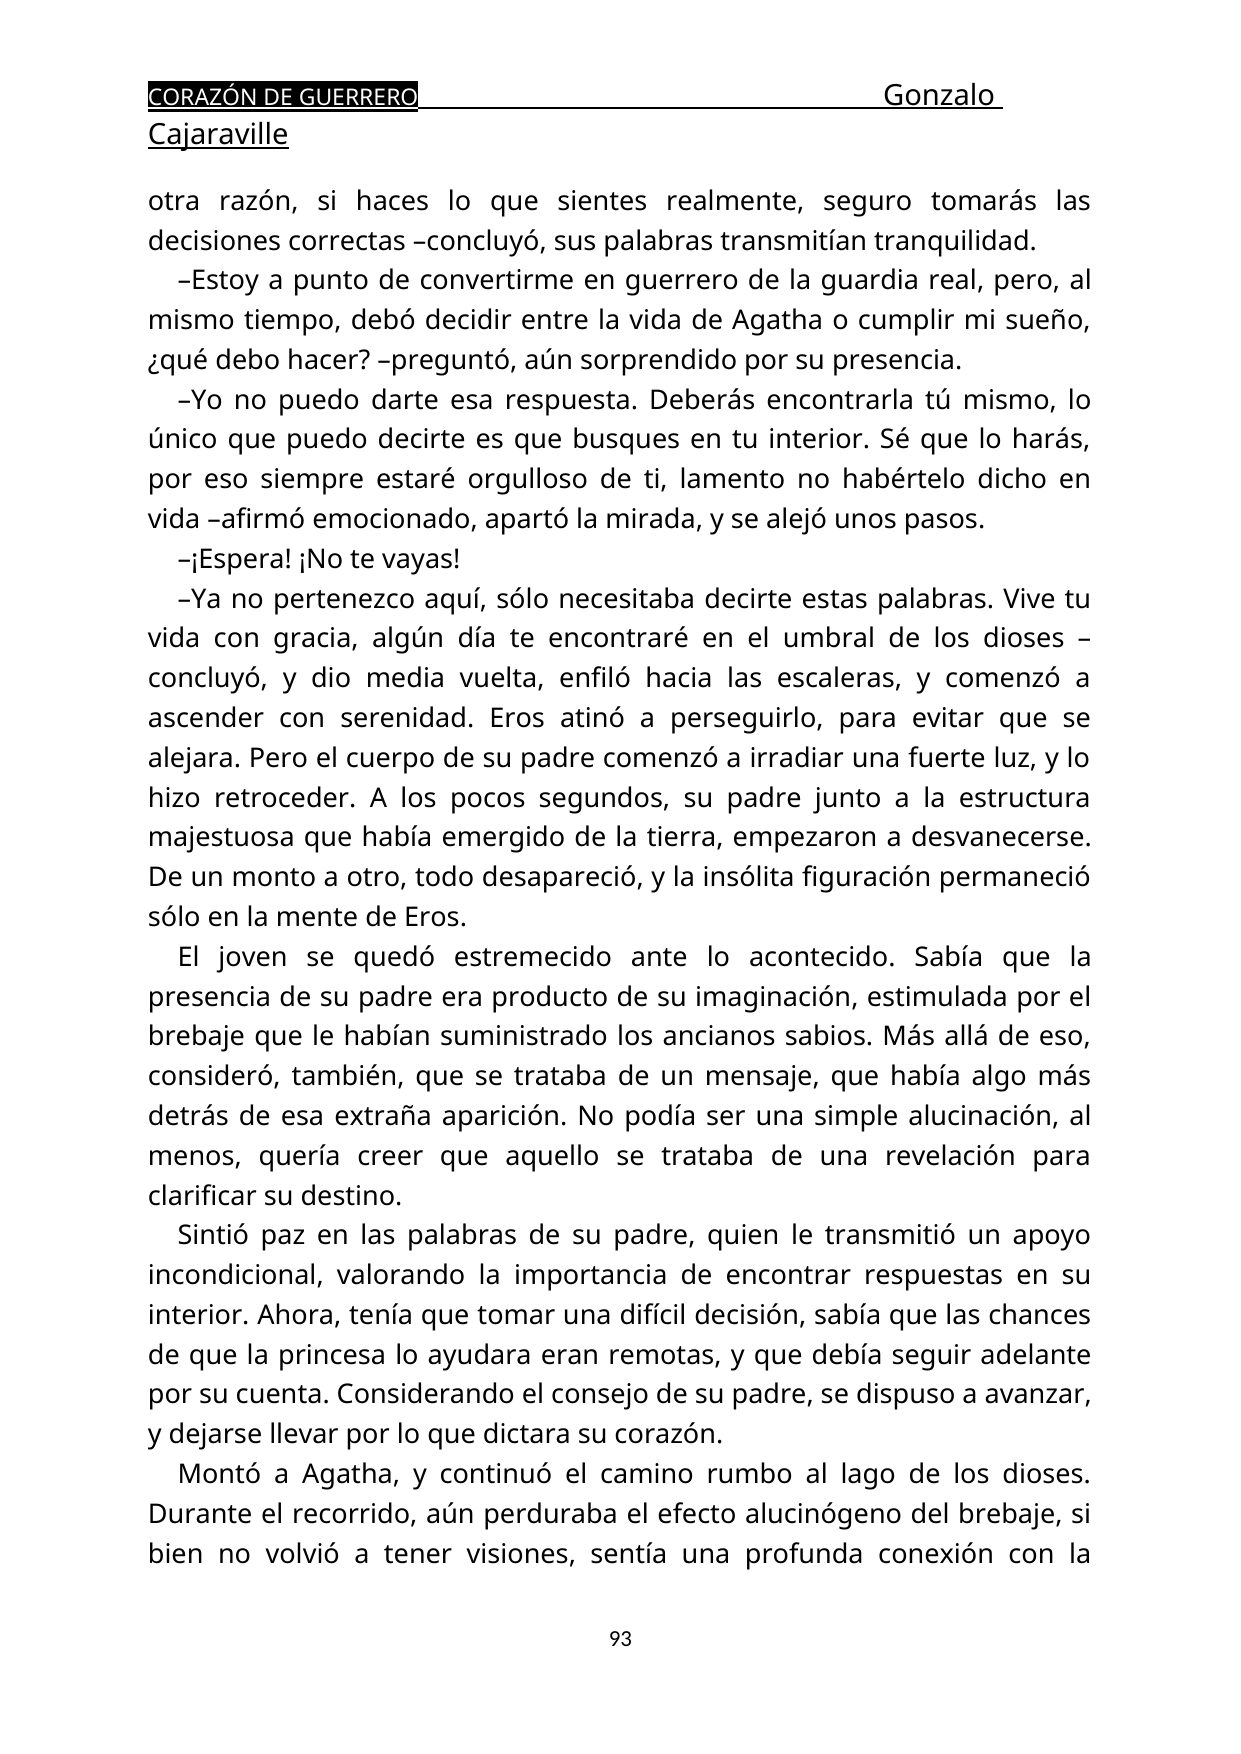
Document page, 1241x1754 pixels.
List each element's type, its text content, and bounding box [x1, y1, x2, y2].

text El joven se quedó estremecido ante lo acontecido. Sabía que la presencia de su padre era producto de su imaginación, estimulada por el brebaje que le habían suministrado los ancianos sabios. Más allá de eso, consideró, también, que se trataba de un mensaje, que había algo más detrás de esa extraña aparición. No podía ser una simple alucinación, al menos, quería creer que aquello se trataba de una revelación para clarificar su destino. [148, 937, 1092, 1213]
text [148, 181, 1092, 258]
text –Yo no puedo darte esa respuesta. Deberás encontrarla tú mismo, lo único que puedo decirte es que busques en tu interior. Sé que lo harás, por eso siempre estaré orgulloso de ti, lamento no habértelo dicho en vida –afirmó emocionado, apartó la mirada, y se alejó unos pasos. [148, 380, 1092, 536]
text –Ya no pertenezco aquí, sólo necesitaba decirte estas palabras. Vive tu vida con gracia, algún día te encontraré en el umbral de los dioses –concluyó, y dio media vuelta, enfiló hacia las escaleras, y comenzó a ascender con serenidad. Eros atinó a perseguirlo, para evitar que se alejara. Pero el cuerpo de su padre comenzó a irradiar una fuerte luz, y lo hizo retroceder. A los pocos segundos, su padre junto a la estructura majestuosa que había emergido de la tierra, empezaron a desvanecerse. De un monto a otro, todo desapareció, y la insólita figuración permaneció sólo en la mente de Eros. [148, 579, 1092, 934]
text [148, 1454, 1092, 1571]
text –Estoy a punto de convertirme en guerrero de la guardia real, pero, al mismo tiempo, debó decidir entre la vida de Agatha o cumplir mi sueño, ¿qué debo hacer? –preguntó, aún sorprendido por su presencia. [148, 261, 1092, 377]
text –¡Espera! ¡No te vayas! [148, 539, 1092, 576]
text Sintió paz en las palabras de su padre, quien le transmitió un apoyo incondicional, valorando la importancia de encontrar respuestas en su interior. Ahora, tenía que tomar una difícil decisión, sabía que las chances de que la princesa lo ayudara eran remotas, y que debía seguir adelante por su cuenta. Considerando el consejo de su padre, se dispuso a avanzar, y dejarse llevar por lo que dictara su corazón. [148, 1216, 1092, 1452]
